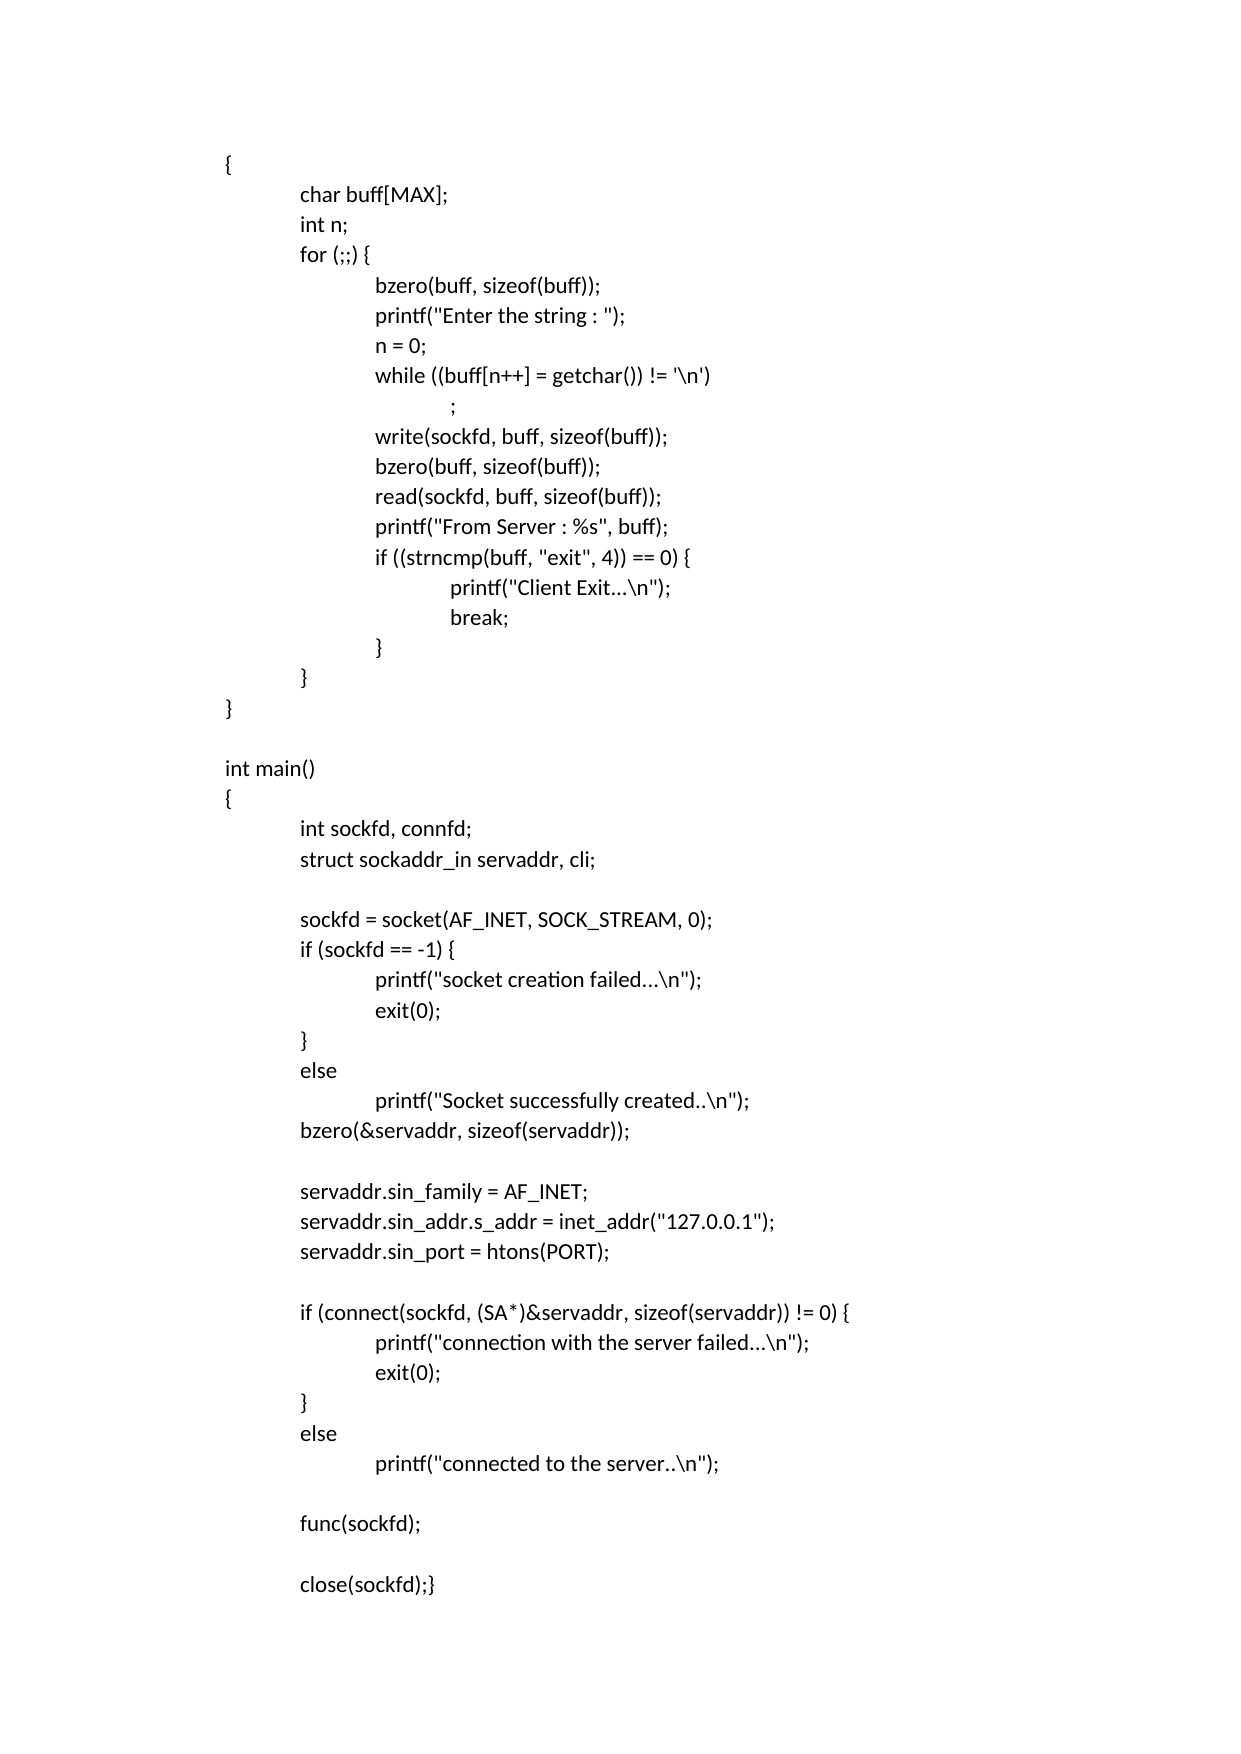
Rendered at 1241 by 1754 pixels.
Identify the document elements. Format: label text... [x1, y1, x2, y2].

list servaddr.sin_family = AF_INET; [225, 1177, 1090, 1205]
list if (sockfd == -1) { [225, 935, 1090, 963]
list int main() [225, 754, 1090, 782]
list printf("Socket successfully created..\n"); [225, 1086, 1090, 1114]
list exit(0); [225, 1358, 1090, 1386]
list int sockfd, connfd; [225, 814, 1090, 843]
list bzero(&servaddr, sizeof(servaddr)); [225, 1117, 1090, 1145]
list printf("From Server : %s", buff); [225, 512, 1090, 541]
list printf("connected to the server..\n"); [225, 1449, 1090, 1477]
list } [225, 1026, 1090, 1054]
list servaddr.sin_port = htons(PORT); [225, 1237, 1090, 1266]
list printf("Client Exit...\n"); [225, 573, 1090, 601]
list bzero(buff, sizeof(buff)); [225, 452, 1090, 480]
list read(sockfd, buff, sizeof(buff)); [225, 482, 1090, 510]
list printf("socket creation failed...\n"); [225, 966, 1090, 994]
list bzero(buff, sizeof(buff)); [225, 271, 1090, 299]
list exit(0); [225, 996, 1090, 1024]
list if (connect(sockfd, (SA*)&servaddr, sizeof(servaddr)) != 0) { [225, 1298, 1090, 1326]
list } [225, 663, 1090, 692]
list printf("Enter the string : "); [225, 301, 1090, 329]
list if ((strncmp(buff, "exit", 4)) == 0) { [225, 543, 1090, 571]
list struct sockaddr_in servaddr, cli; [225, 845, 1090, 873]
list break; [225, 603, 1090, 631]
list sockfd = socket(AF_INET, SOCK_STREAM, 0); [225, 905, 1090, 933]
list ; [225, 392, 1090, 420]
list write(sockfd, buff, sizeof(buff)); [225, 422, 1090, 450]
list } [225, 633, 1090, 661]
list else [225, 1419, 1090, 1447]
list char buff[MAX]; [225, 180, 1090, 208]
list } [225, 694, 1090, 722]
list func(sockfd); [225, 1509, 1090, 1537]
list int n; [225, 210, 1090, 238]
list printf("connection with the server failed...\n"); [225, 1328, 1090, 1356]
list close(sockfd);} [225, 1570, 1090, 1598]
list while ((buff[n++] = getchar()) != '\n') [225, 361, 1090, 389]
list { [225, 150, 1090, 178]
list { [225, 784, 1090, 812]
list n = 0; [225, 331, 1090, 359]
list servaddr.sin_addr.s_addr = inet_addr("127.0.0.1"); [225, 1207, 1090, 1235]
list for (;;) { [225, 241, 1090, 269]
list } [225, 1388, 1090, 1417]
list else [225, 1056, 1090, 1084]
